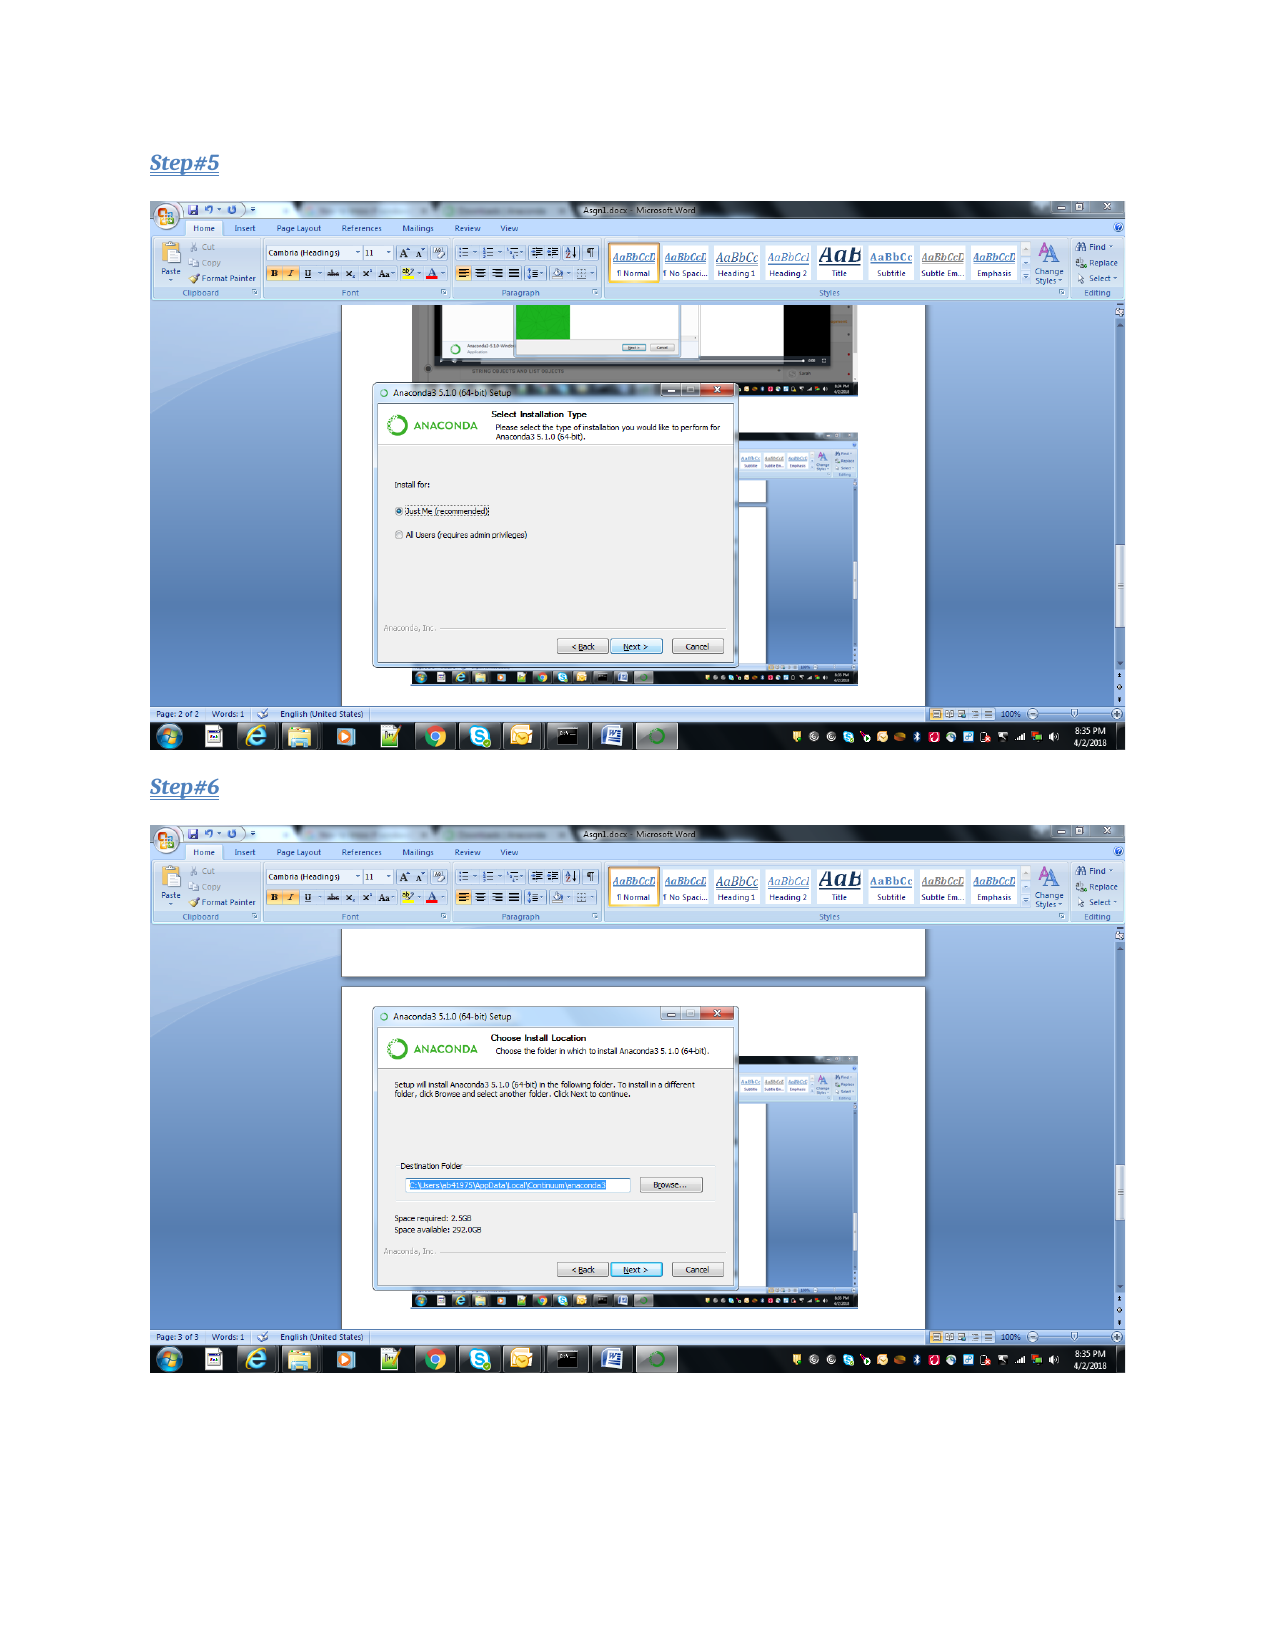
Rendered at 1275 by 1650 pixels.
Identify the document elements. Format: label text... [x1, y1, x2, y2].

text Step#5 [150, 150, 1125, 176]
picture [150, 825, 1125, 1373]
text Step#6 [150, 774, 1125, 800]
picture [150, 201, 1125, 750]
